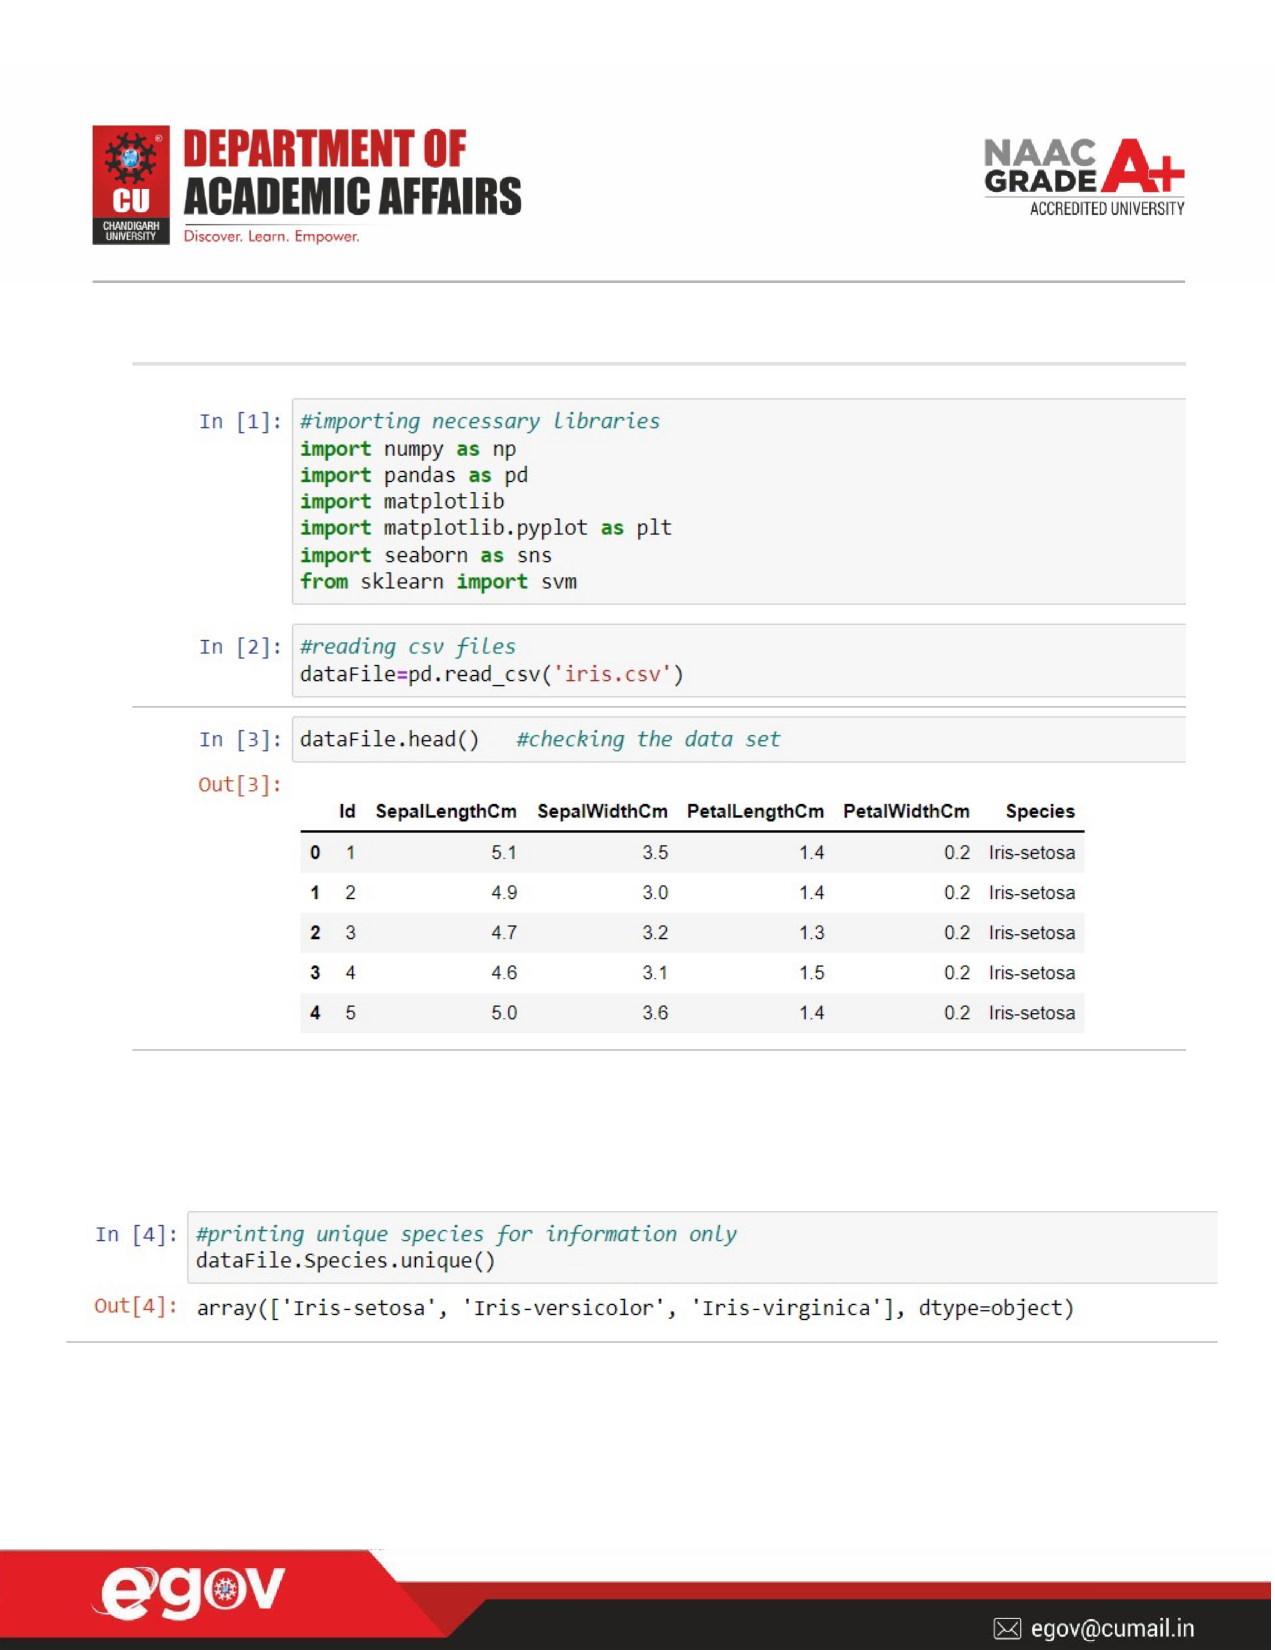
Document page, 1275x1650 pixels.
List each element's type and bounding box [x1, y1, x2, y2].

picture [0, 64, 1275, 283]
picture [66, 1205, 1218, 1344]
picture [0, 1549, 1271, 1650]
picture [132, 362, 1186, 1052]
